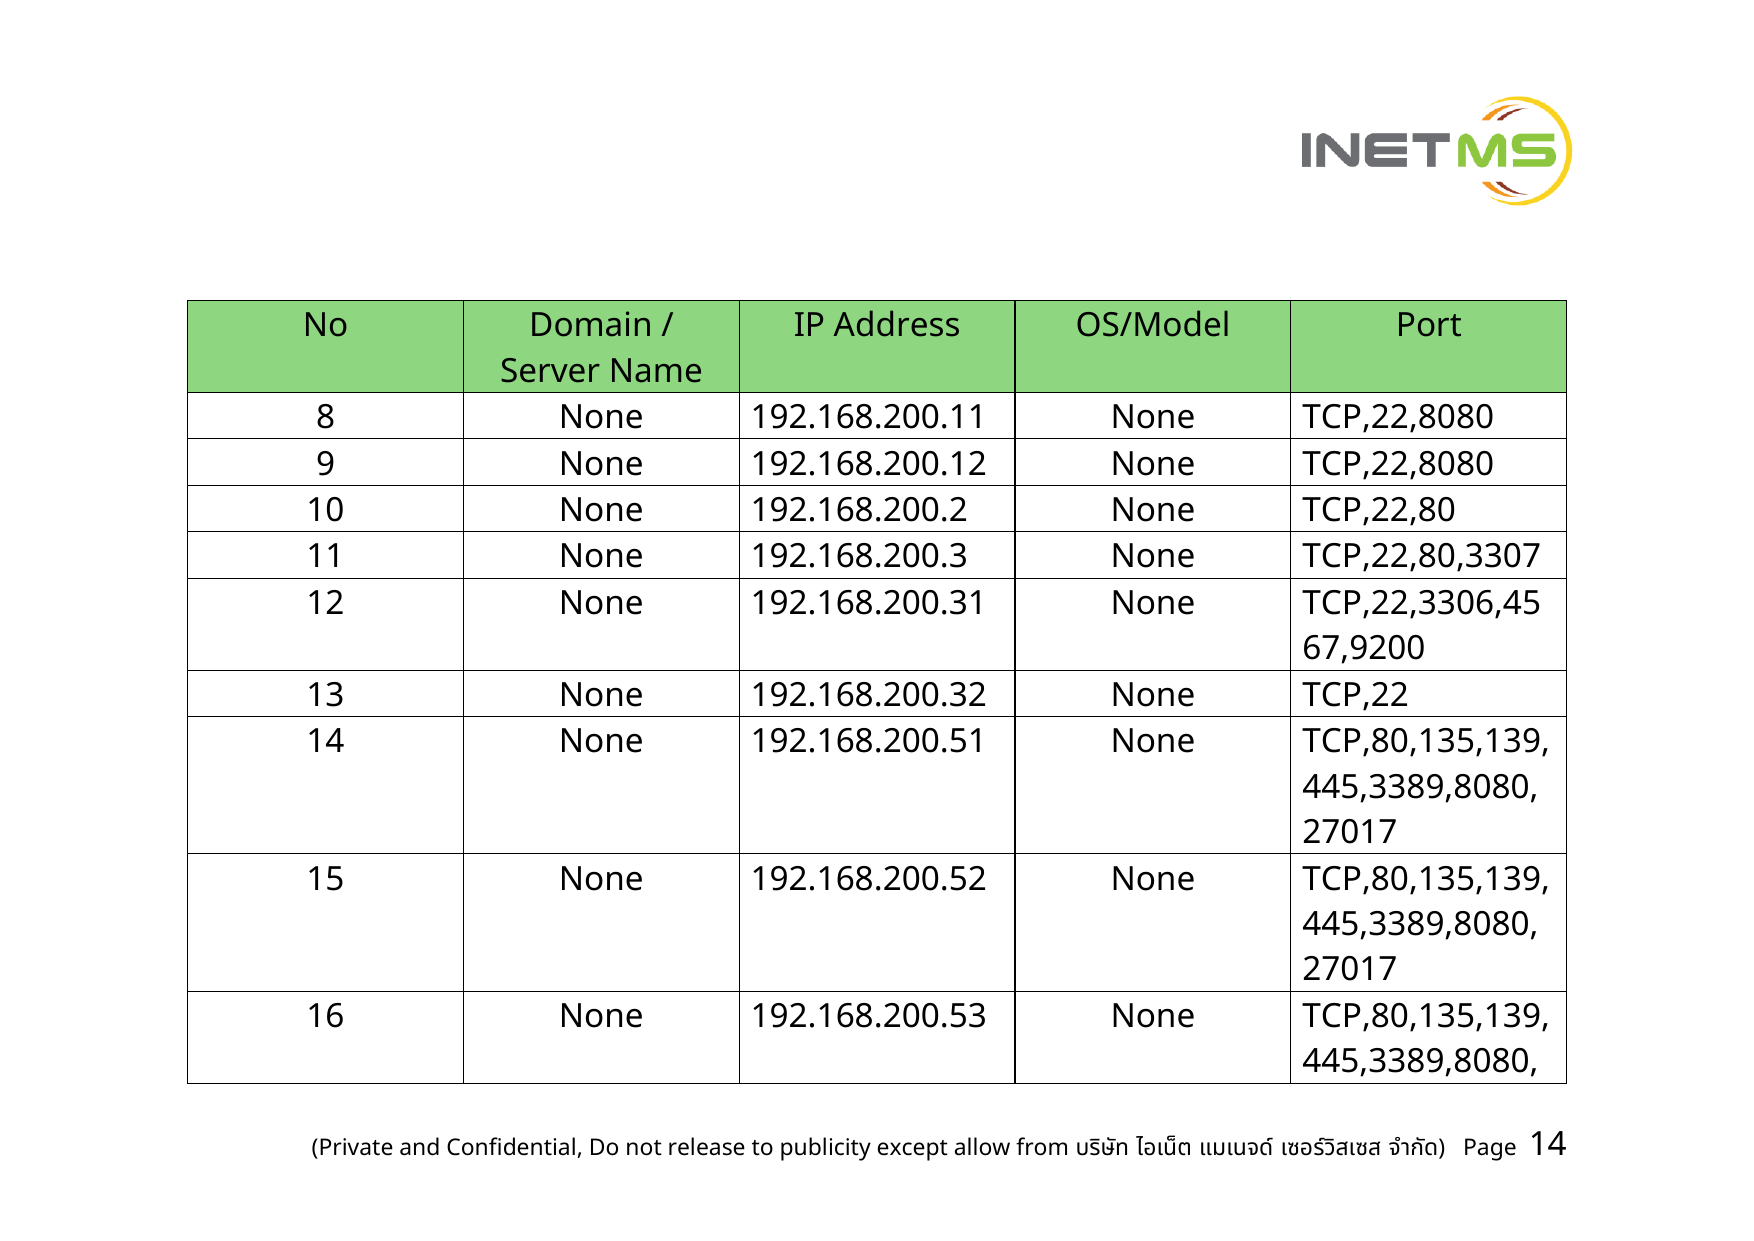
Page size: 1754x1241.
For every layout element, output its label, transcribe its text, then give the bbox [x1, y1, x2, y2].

table_cell None [1016, 854, 1290, 991]
table_cell None [464, 854, 739, 991]
table_cell 192.168.200.2 [740, 486, 1014, 531]
table_header Domain / Server Name [464, 301, 739, 392]
table_cell None [1016, 439, 1290, 485]
table_cell TCP,22 [1291, 671, 1566, 716]
table_cell None [1016, 717, 1290, 853]
table_cell 192.168.200.12 [740, 439, 1014, 485]
table_cell TCP,80,135,139,445,3389,8080,27017 [1291, 992, 1566, 1082]
table_cell None [464, 393, 739, 438]
table_cell None [1016, 671, 1290, 716]
table_header Port [1291, 301, 1566, 392]
table_header No [188, 301, 463, 392]
table_cell TCP,80,135,139,445,3389,8080,27017 [1291, 717, 1566, 853]
table_cell 8 [188, 393, 463, 438]
table_cell None [1016, 532, 1290, 578]
table_header OS/Model [1016, 301, 1290, 392]
table_cell None [1016, 992, 1290, 1082]
table_header IP Address [740, 301, 1014, 392]
table_cell TCP,22,8080 [1291, 393, 1566, 438]
table_cell None [1016, 393, 1290, 438]
picture [1135, 0, 1736, 300]
table_cell 16 [188, 992, 463, 1082]
table_cell None [464, 486, 739, 531]
table_cell 14 [188, 717, 463, 853]
table_cell None [464, 671, 739, 716]
table_cell 10 [188, 486, 463, 531]
table_cell 192.168.200.31 [740, 579, 1014, 669]
table_cell None [464, 579, 739, 669]
table_cell 192.168.200.3 [740, 532, 1014, 578]
table_cell TCP,22,8080 [1291, 439, 1566, 485]
table_cell TCP,22,3306,4567,9200 [1291, 579, 1566, 669]
table_cell 192.168.200.11 [740, 393, 1014, 438]
table_cell TCP,22,80 [1291, 486, 1566, 531]
table_cell 15 [188, 854, 463, 991]
table_cell 192.168.200.52 [740, 854, 1014, 991]
table_cell 192.168.200.53 [740, 992, 1014, 1082]
table_cell None [464, 439, 739, 485]
table_cell None [464, 532, 739, 578]
table_cell 9 [188, 439, 463, 485]
table_cell None [464, 717, 739, 853]
table_cell None [464, 992, 739, 1082]
table_cell 13 [188, 671, 463, 716]
table_cell 192.168.200.51 [740, 717, 1014, 853]
table_cell TCP,80,135,139,445,3389,8080,27017 [1291, 854, 1566, 991]
table_cell 11 [188, 532, 463, 578]
table_cell 12 [188, 579, 463, 669]
table_cell 192.168.200.32 [740, 671, 1014, 716]
table_cell TCP,22,80,3307 [1291, 532, 1566, 578]
table_cell None [1016, 486, 1290, 531]
table_cell None [1016, 579, 1290, 669]
